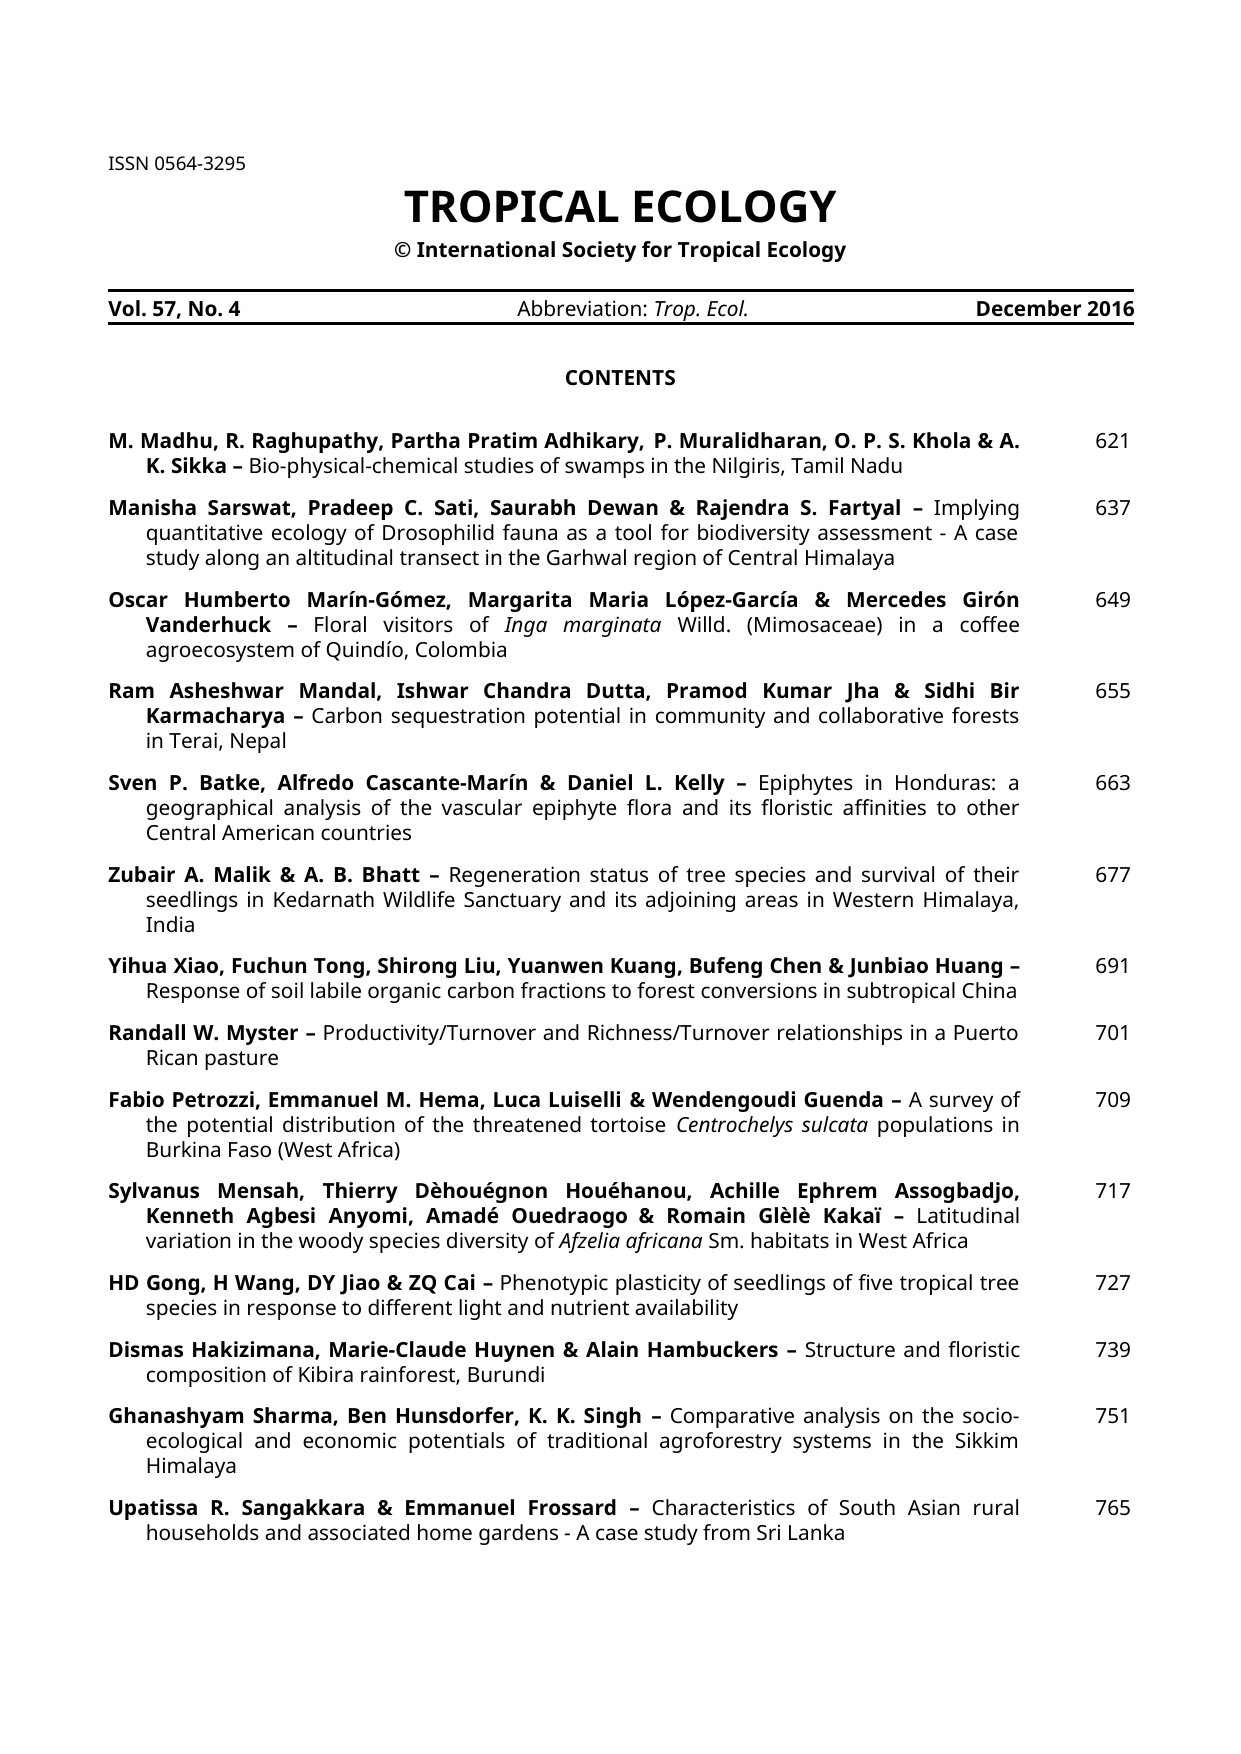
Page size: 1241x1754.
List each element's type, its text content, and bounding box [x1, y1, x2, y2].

table_cell Randall W. Myster – Productivity/Turnover and Richness/Turnover relationships in a Puerto Rican pasture [97, 1021, 1031, 1087]
table_cell Upatissa R. Sangakkara & Emmanuel Frossard – Characteristics of South Asian rural households and associated home gardens - A case study from Sri Lanka [97, 1496, 1031, 1562]
table_cell 637 [1031, 496, 1142, 587]
table_cell 765 [1031, 1496, 1142, 1562]
table_cell 691 [1031, 954, 1142, 1021]
table_header M. Madhu, R. Raghupathy, Partha Pratim Adhikary, P. Muralidharan, O. P. S. Khola & A. K. Sikka – Bio-physical-chemical studies of swamps in the Nilgiris, Tamil Nadu [97, 429, 1031, 496]
table_cell Zubair A. Malik & A. B. Bhatt – Regeneration status of tree species and survival of their seedlings in Kedarnath Wildlife Sanctuary and its adjoining areas in Western Himalaya, India [97, 862, 1031, 954]
table_cell 751 [1031, 1404, 1142, 1496]
table_cell 677 [1031, 862, 1142, 954]
text contents [108, 363, 1132, 391]
table_cell Yihua Xiao, Fuchun Tong, Shirong Liu, Yuanwen Kuang, Bufeng Chen & Junbiao Huang – Response of soil labile organic carbon fractions to forest conversions in subtropical China [97, 954, 1031, 1021]
table_cell 655 [1031, 679, 1142, 771]
table_cell Fabio Petrozzi, Emmanuel M. Hema, Luca Luiselli & Wendengoudi Guenda – A survey of the potential distribution of the threatened tortoise Centrochelys sulcata populations in Burkina Faso (West Africa) [97, 1087, 1031, 1179]
table_cell 649 [1031, 587, 1142, 679]
table_header 621 [1031, 429, 1142, 496]
table_cell Ram Asheshwar Mandal, Ishwar Chandra Dutta, Pramod Kumar Jha & Sidhi Bir Karmacharya – Carbon sequestration potential in community and collaborative forests in Terai, Nepal [97, 679, 1031, 771]
table_cell 663 [1031, 771, 1142, 862]
table_cell HD Gong, H Wang, DY Jiao & ZQ Cai – Phenotypic plasticity of seedlings of five tropical tree species in response to different light and nutrient availability [97, 1271, 1031, 1337]
table_cell Sylvanus Mensah, Thierry Dèhouégnon Houéhanou, Achille Ephrem Assogbadjo, Kenneth Agbesi Anyomi, Amadé Ouedraogo & Romain Glèlè Kakaï – Latitudinal variation in the woody species diversity of Afzelia africana Sm. habitats in West Africa [97, 1179, 1031, 1271]
table_cell 701 [1031, 1021, 1142, 1087]
table_cell 709 [1031, 1087, 1142, 1179]
table_cell Oscar Humberto Marín-Gómez, Margarita Maria López-García & Mercedes Girón Vanderhuck – Floral visitors of Inga marginata Willd. (Mimosaceae) in a coffee agroecosystem of Quindío, Colombia [97, 587, 1031, 679]
table_cell Sven P. Batke, Alfredo Cascante-Marín & Daniel L. Kelly – Epiphytes in Honduras: a geographical analysis of the vascular epiphyte flora and its floristic affinities to other Central American countries [97, 771, 1031, 862]
table_cell 717 [1031, 1179, 1142, 1271]
text Vol. 57, No. 4 Abbreviation: Trop. Ecol. December 2016 [108, 292, 1134, 322]
table_cell Ghanashyam Sharma, Ben Hunsdorfer, K. K. Singh – Comparative analysis on the socio-ecological and economic potentials of traditional agroforestry systems in the Sikkim Himalaya [97, 1404, 1031, 1496]
table_cell 727 [1031, 1271, 1142, 1337]
table_cell 739 [1031, 1337, 1142, 1404]
table_cell Manisha Sarswat, Pradeep C. Sati, Saurabh Dewan & Rajendra S. Fartyal – Implying quantitative ecology of Drosophilid fauna as a tool for biodiversity assessment - A case study along an altitudinal transect in the Garhwal region of Central Himalaya [97, 496, 1031, 587]
table_cell Dismas Hakizimana, Marie-Claude Huynen & Alain Hambuckers – Structure and floristic composition of Kibira rainforest, Burundi [97, 1337, 1031, 1404]
